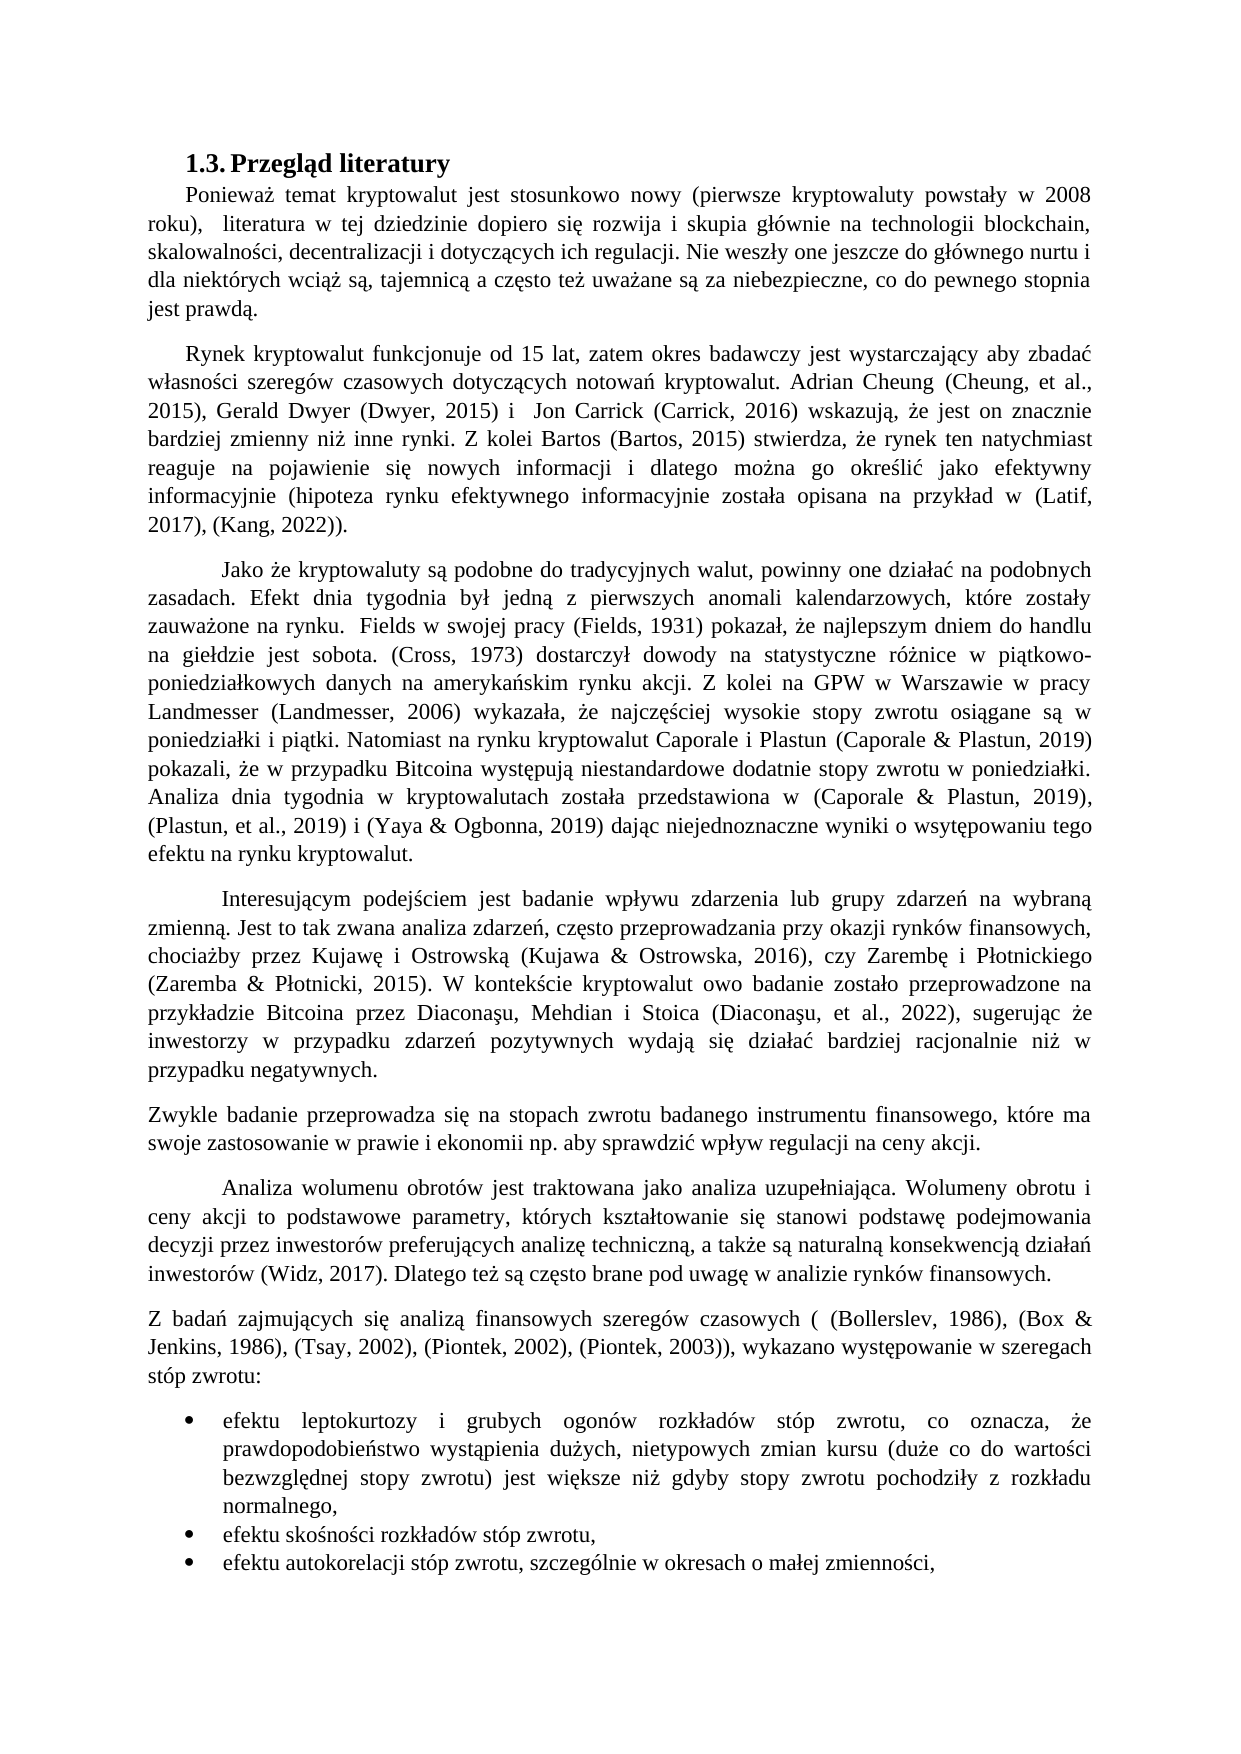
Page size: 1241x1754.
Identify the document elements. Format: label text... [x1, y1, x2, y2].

text Rynek kryptowalut funkcjonuje od 15 lat, zatem okres badawczy jest wystarczający aby zbadać własności szeregów czasowych dotyczących notowań kryptowalut. Adrian Cheung , Gerald Dwyer i Jon Carrick wskazują, że jest on znacznie bardziej zmienny niż inne rynki. Z kolei Bartos stwierdza, że rynek ten natychmiast reaguje na pojawienie się nowych informacji i dlatego można go określić jako efektywny informacyjnie (hipoteza rynku efektywnego informacyjnie została opisana na przykład w , ). [148, 340, 1093, 537]
list efektu autokorelacji stóp zwrotu, szczególnie w okresach o małej zmienności, [185, 1549, 1093, 1575]
text Zwykle badanie przeprowadza się na stopach zwrotu badanego instrumentu finansowego, które ma swoje zastosowanie w prawie i ekonomii np. aby sprawdzić wpływ regulacji na ceny akcji. [148, 1101, 1093, 1156]
text Jako że kryptowaluty są podobne do tradycyjnych walut, powinny one działać na podobnych zasadach. Efekt dnia tygodnia był jedną z pierwszych anomali kalendarzowych, które zostały zauważone na rynku. Fields w swojej pracy pokazał, że najlepszym dniem do handlu na giełdzie jest sobota. dostarczył dowody na statystyczne różnice w piątkowo-poniedziałkowych danych na amerykańskim rynku akcji. Z kolei na GPW w Warszawie w pracy Landmesser wykazała, że najczęściej wysokie stopy zwrotu osiągane są w poniedziałki i piątki. Natomiast na rynku kryptowalut Caporale i Plastun pokazali, że w przypadku Bitcoina występują niestandardowe dodatnie stopy zwrotu w poniedziałki. Analiza dnia tygodnia w kryptowalutach została przedstawiona w , i dając niejednoznaczne wyniki o wsytępowaniu tego efektu na rynku kryptowalut. [148, 556, 1093, 866]
text Analiza wolumenu obrotów jest traktowana jako analiza uzupełniająca. Wolumeny obrotu i ceny akcji to podstawowe parametry, których kształtowanie się stanowi podstawę podejmowania decyzji przez inwestorów preferujących analizę techniczną, a także są naturalną konsekwencją działań inwestorów . Dlatego też są często brane pod uwagę w analizie rynków finansowych. [148, 1174, 1093, 1286]
text Z badań zajmujących się analizą finansowych szeregów czasowych (, , , , ), wykazano występowanie w szeregach stóp zwrotu: [148, 1305, 1093, 1388]
text Interesującym podejściem jest badanie wpływu zdarzenia lub grupy zdarzeń na wybraną zmienną. Jest to tak zwana analiza zdarzeń, często przeprowadzania przy okazji rynków finansowych, chociażby przez Kujawę i Ostrowską , czy Zarembę i Płotnickiego. W kontekście kryptowalut owo badanie zostało przeprowadzone na przykładzie Bitcoina przez Diaconaşu, Mehdian i Stoica, sugerując że inwestorzy w przypadku zdarzeń pozytywnych wydają się działać bardziej racjonalnie niż w przypadku negatywnych. [148, 885, 1093, 1082]
subtitle Przegląd literatury [185, 148, 1093, 179]
list efektu skośności rozkładów stóp zwrotu, [185, 1521, 1093, 1547]
